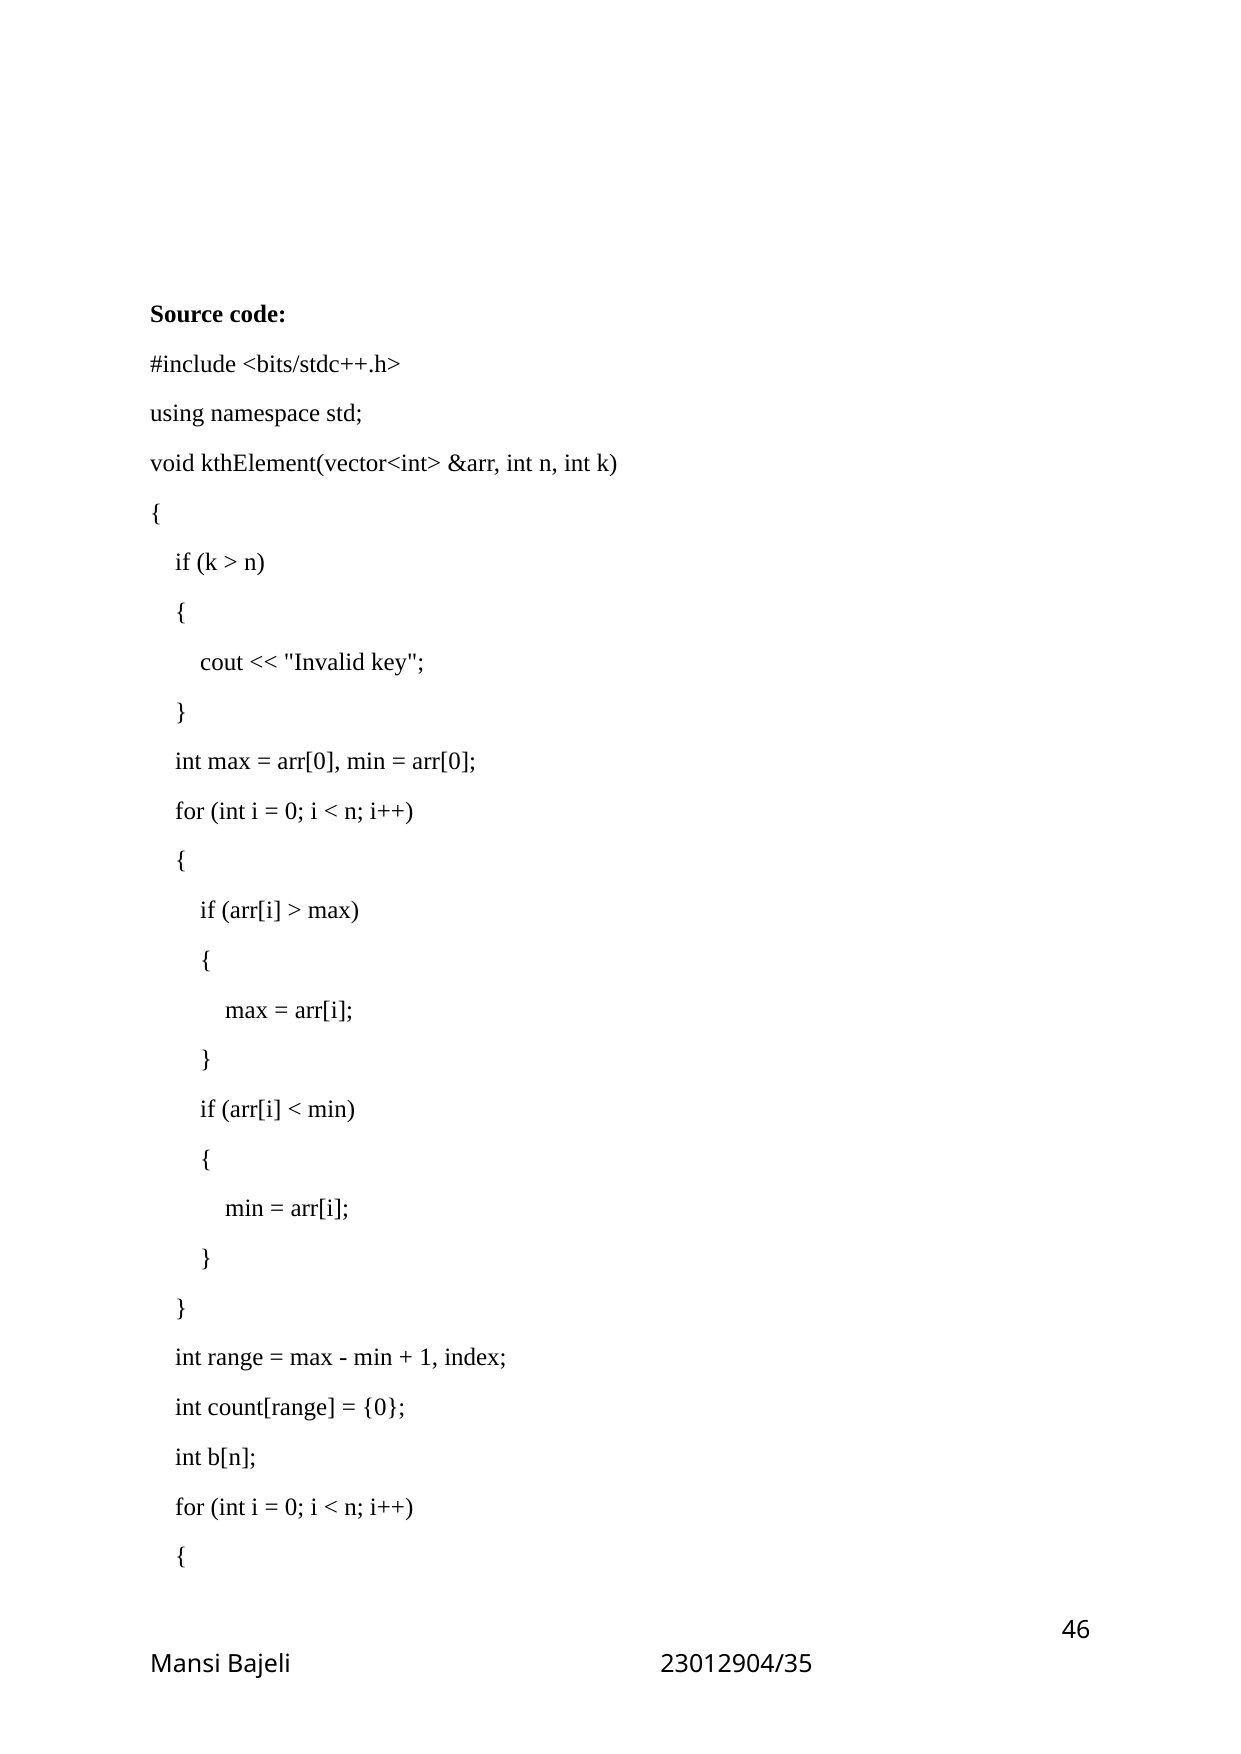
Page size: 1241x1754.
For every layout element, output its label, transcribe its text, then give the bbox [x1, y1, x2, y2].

text { [150, 1541, 1090, 1570]
text for (int i = 0; i < n; i++) [150, 1492, 1090, 1520]
text int b[n]; [150, 1442, 1090, 1471]
text void kthElement(vector<int> &arr, int n, int k) [150, 448, 1090, 477]
text { [150, 945, 1090, 974]
text { [150, 1144, 1090, 1172]
text } [150, 1293, 1090, 1322]
text int count[range] = {0}; [150, 1392, 1090, 1421]
text { [150, 498, 1090, 527]
text if (arr[i] > max) [150, 895, 1090, 924]
text int range = max - min + 1, index; [150, 1342, 1090, 1371]
text Source code: [150, 299, 1090, 328]
text { [150, 846, 1090, 874]
text min = arr[i]; [150, 1193, 1090, 1222]
text if (k > n) [150, 547, 1090, 576]
text max = arr[i]; [150, 995, 1090, 1023]
text int max = arr[0], min = arr[0]; [150, 746, 1090, 775]
text #include <bits/stdc++.h> [150, 349, 1090, 377]
text cout << "Invalid key"; [150, 647, 1090, 676]
text } [150, 1243, 1090, 1272]
text for (int i = 0; i < n; i++) [150, 796, 1090, 825]
text } [150, 697, 1090, 725]
text using namespace std; [150, 398, 1090, 427]
text if (arr[i] < min) [150, 1094, 1090, 1123]
text { [150, 597, 1090, 626]
text } [150, 1044, 1090, 1073]
